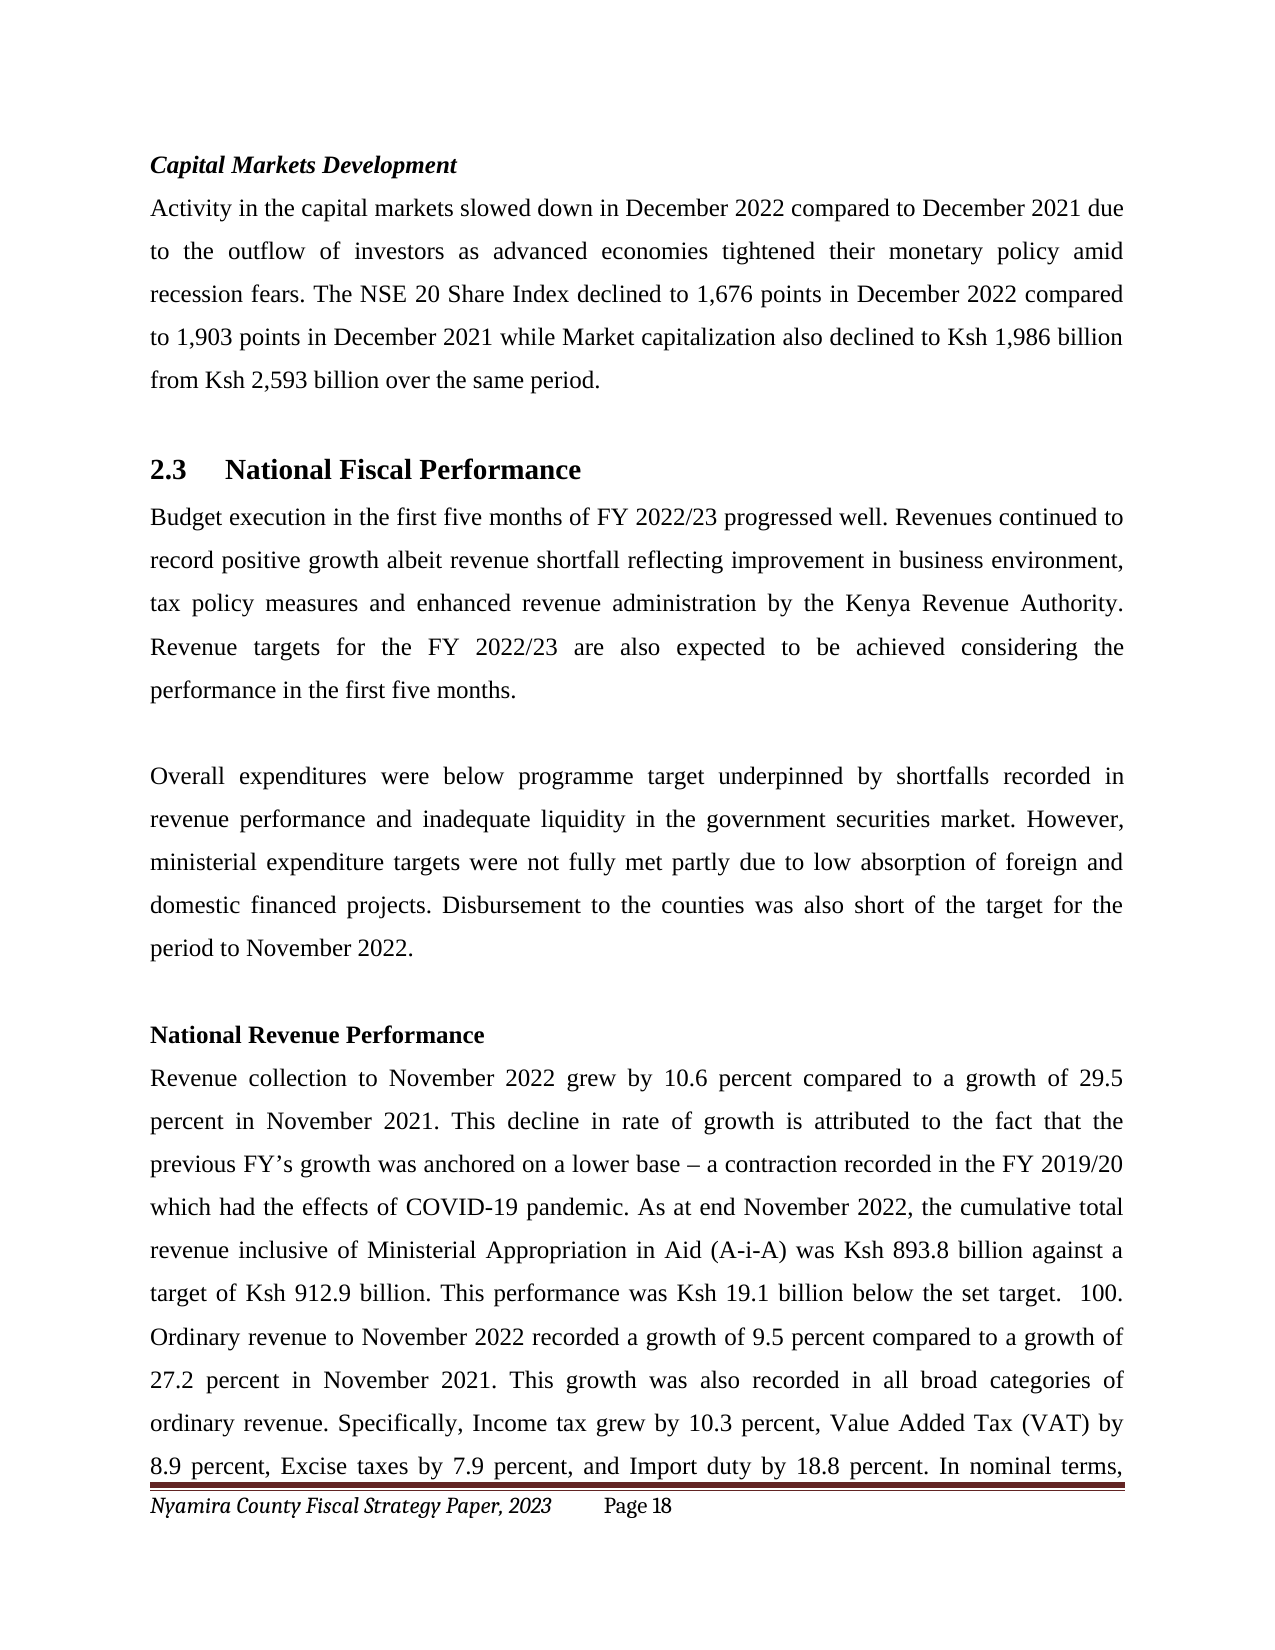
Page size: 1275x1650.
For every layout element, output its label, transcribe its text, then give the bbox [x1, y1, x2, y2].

text Overall expenditures were below programme target underpinned by shortfalls recorded in revenue performance and inadequate liquidity in the government securities market. However, ministerial expenditure targets were not fully met partly due to low absorption of foreign and domestic financed projects. Disbursement to the counties was also short of the target for the period to November 2022. [150, 761, 1125, 962]
text Capital Markets Development [150, 150, 1125, 179]
text Budget execution in the first five months of FY 2022/23 progressed well. Revenues continued to record positive growth albeit revenue shortfall reflecting improvement in business environment, tax policy measures and enhanced revenue administration by the Kenya Revenue Authority. Revenue targets for the FY 2022/23 are also expected to be achieved considering the performance in the first five months. [150, 502, 1125, 703]
list National Fiscal Performance [150, 452, 1125, 485]
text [150, 1063, 1125, 1480]
text Activity in the capital markets slowed down in December 2022 compared to December 2021 due to the outflow of investors as advanced economies tightened their monetary policy amid recession fears. The NSE 20 Share Index declined to 1,676 points in December 2022 compared to 1,903 points in December 2021 while Market capitalization also declined to Ksh 1,986 billion from Ksh 2,593 billion over the same period. [150, 193, 1125, 394]
text National Revenue Performance [150, 1020, 1125, 1048]
